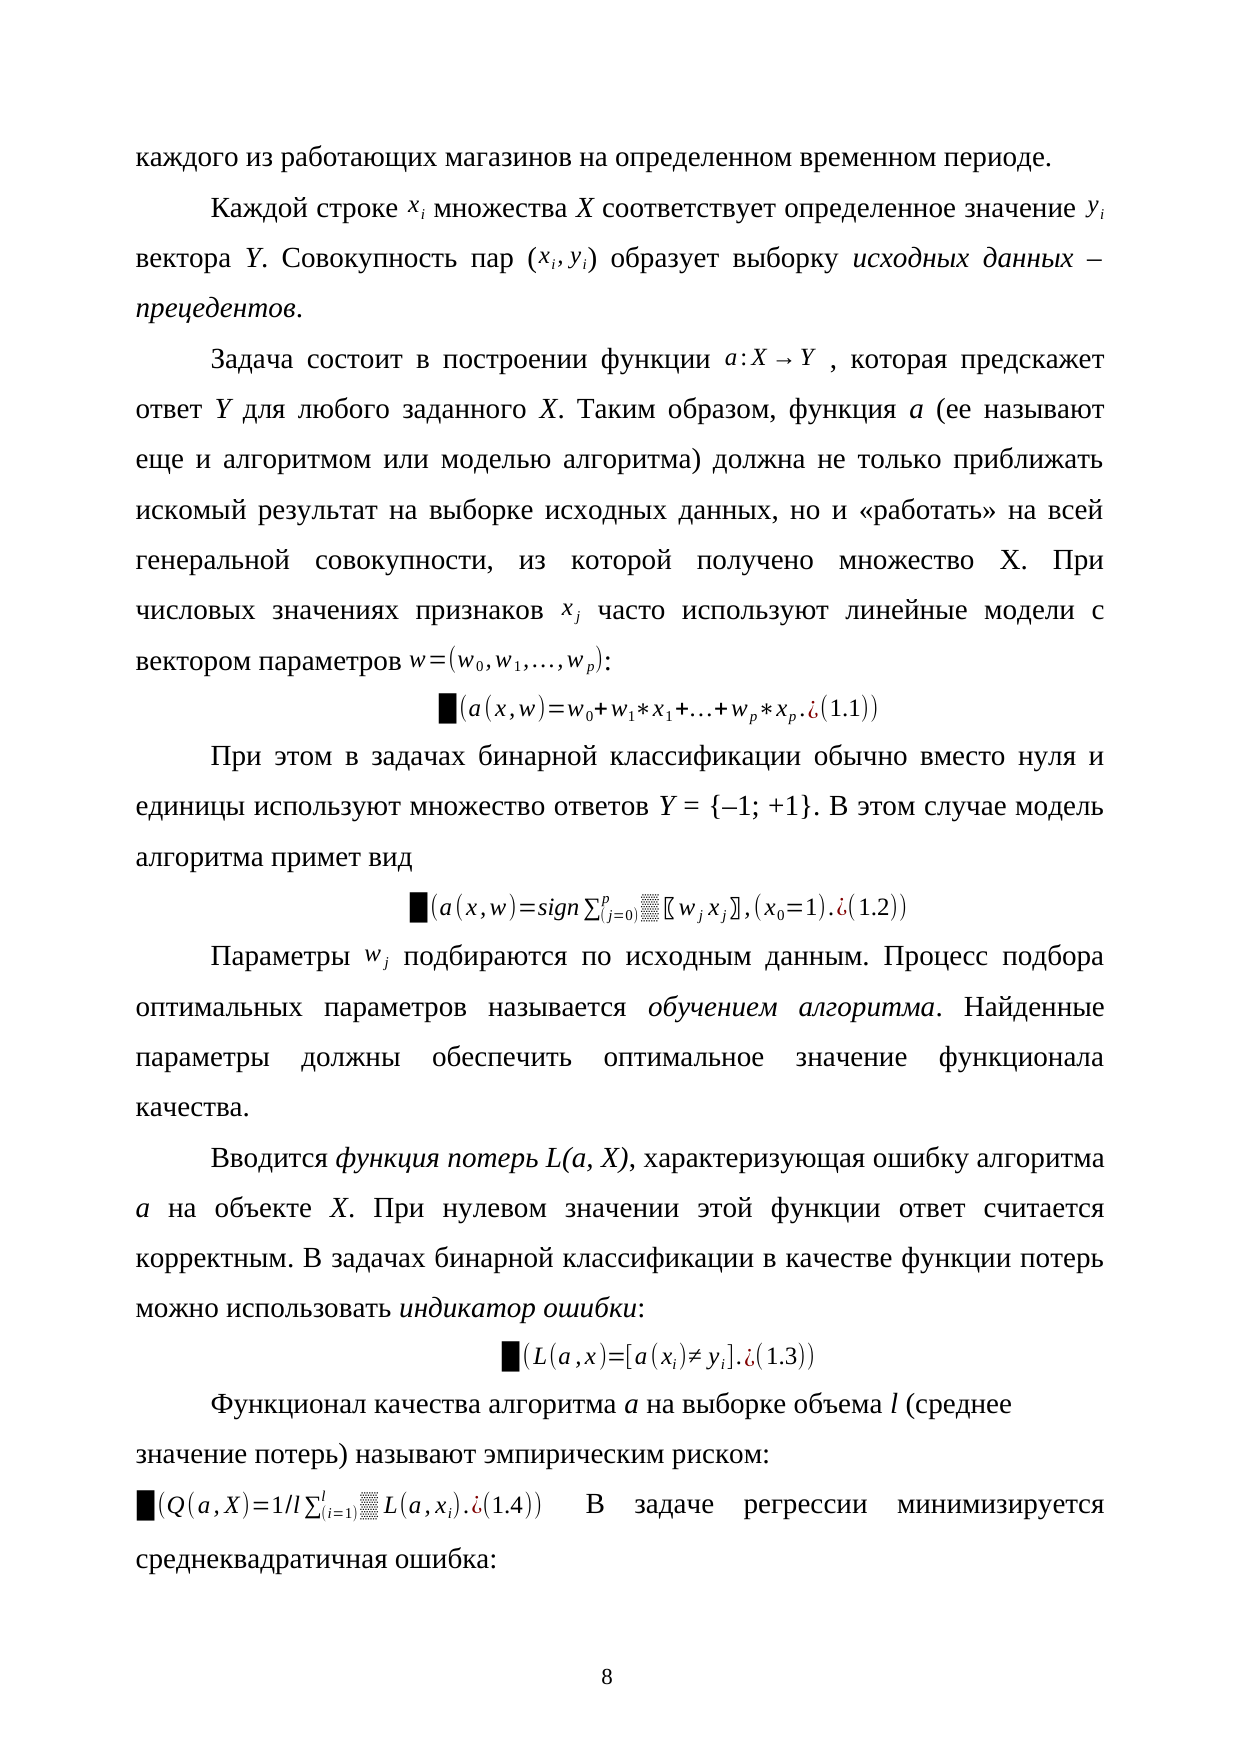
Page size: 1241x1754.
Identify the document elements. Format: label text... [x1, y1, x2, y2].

text При этом в задачах бинарной классификации обычно вместо нуля и единицы используют множество ответов Y = {–1; +1}. В этом случае модель алгоритма примет вид [135, 738, 1105, 872]
text Функционал качества алгоритма а на выборке объема l (среднее [135, 1386, 1105, 1419]
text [135, 139, 1105, 173]
text Параметры подбираются по исходным данным. Процесс подбора оптимальных параметров называется обучением алгоритма. Найденные параметры должны обеспечить оптимальное значение функционала качества. [135, 938, 1105, 1123]
text Каждой строке множества Х соответствует определенное значение вектора Y. Совокупность пар () образует выборку исходных данных – прецедентов. [135, 190, 1105, 324]
text Вводится функция потерь L(a, X), характеризующая ошибку алгоритма а на объекте X. При нулевом значении этой функции ответ считается корректным. В задачах бинарной классификации в качестве функции потерь можно использовать индикатор ошибки: [135, 1140, 1105, 1324]
text Задача состоит в построении функции , которая предскажет ответ Y для любого заданного Х. Таким образом, функция а (ее называют еще и алгоритмом или моделью алгоритма) должна не только приближать искомый результат на выборке исходных данных, но и «работать» на всей генеральной совокупности, из которой получено множество Х. При числовых значениях признаков часто используют линейные модели с вектором параметров : [135, 341, 1105, 676]
text В задаче регрессии минимизируется среднеквадратичная ошибка: [135, 1487, 1105, 1574]
text значение потерь) называют эмпирическим риском: [135, 1436, 1105, 1470]
